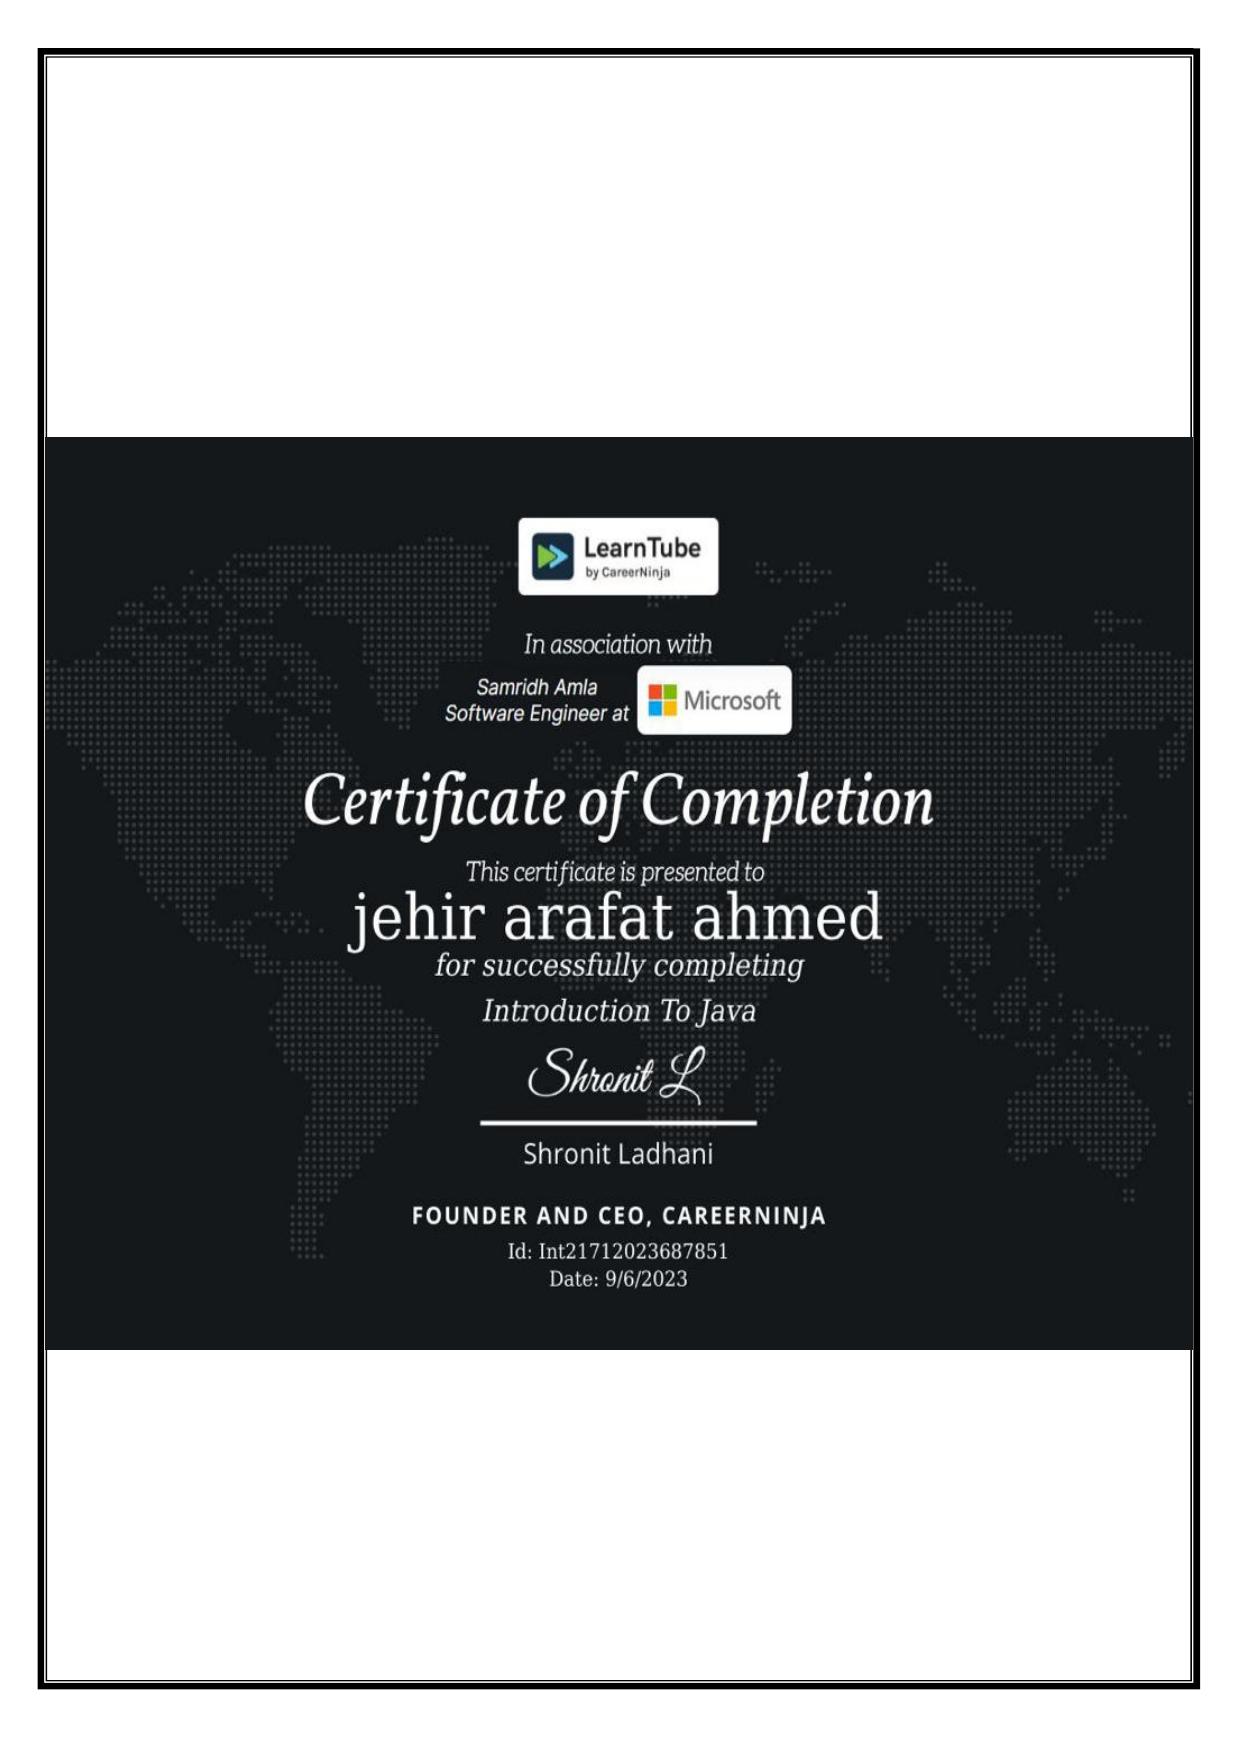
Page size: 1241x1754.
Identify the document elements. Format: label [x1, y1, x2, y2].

picture [45, 437, 1193, 1350]
